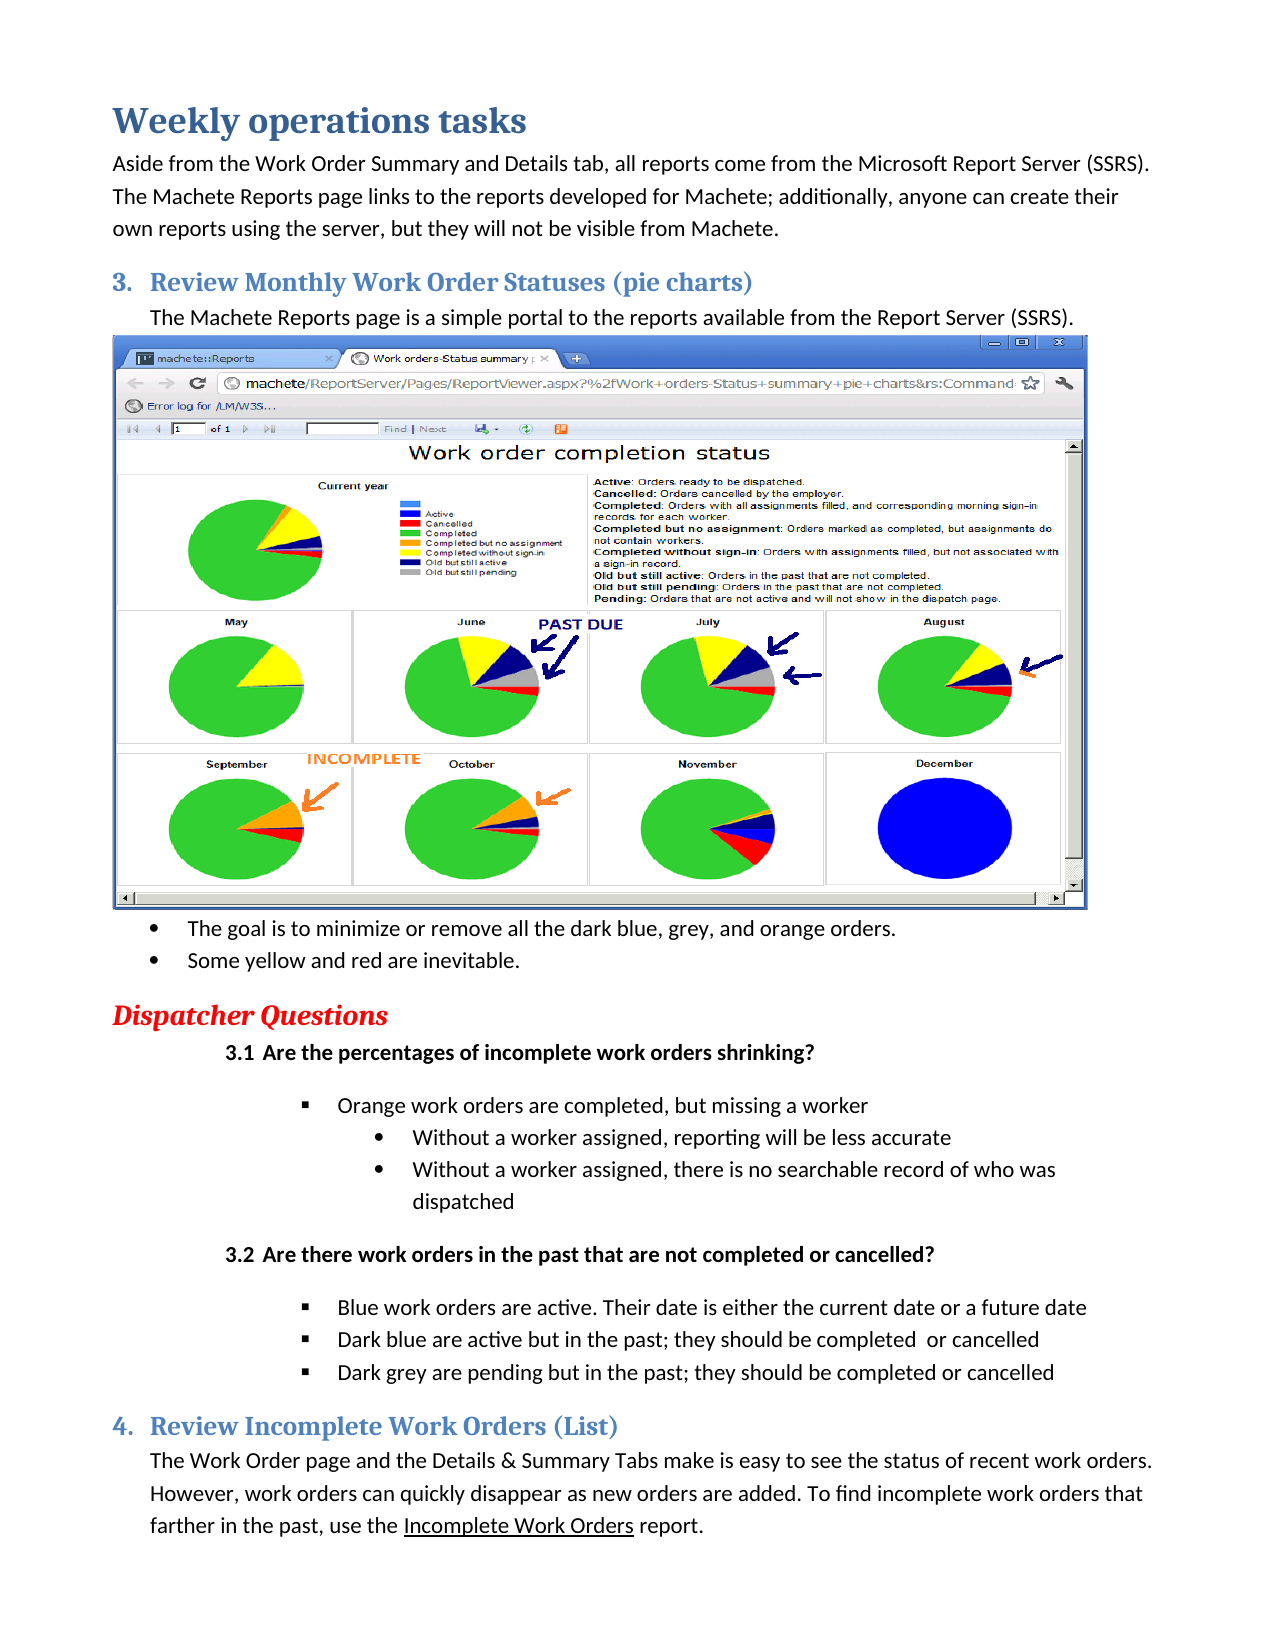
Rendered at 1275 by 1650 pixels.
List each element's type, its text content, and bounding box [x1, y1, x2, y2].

list Dark grey are pending but in the past; they should be completed or cancelled [300, 1358, 1162, 1386]
list Without a worker assigned, reporting will be less accurate [375, 1123, 1162, 1151]
list Without a worker assigned, there is no searchable record of who was dispatched [375, 1155, 1162, 1215]
list The goal is to minimize or remove all the dark blue, grey, and orange orders. [150, 914, 1162, 942]
subtitle Review Incomplete Work Orders (List) [112, 1411, 1162, 1442]
subtitle Weekly operations tasks [112, 100, 1162, 143]
list The Work Order page and the Details & Summary Tabs make is easy to see the status of recent work orders. However, work orders can quickly disappear as new orders are added. To find incomplete work orders that farther in the past, use the Incomplete Work Orders report. [150, 1447, 1162, 1539]
list Some yellow and red are inevitable. [150, 946, 1162, 974]
subtitle Dispatcher Questions [112, 999, 1162, 1033]
subtitle Are the percentages of incomplete work orders shrinking? [225, 1038, 1162, 1066]
subtitle Review Monthly Work Order Statuses (pie charts) [112, 267, 1162, 298]
list Orange work orders are completed, but missing a worker [300, 1091, 1162, 1119]
picture [112, 335, 1088, 910]
list Dark blue are active but in the past; they should be completed or cancelled [300, 1326, 1162, 1354]
text Aside from the Work Order Summary and Details tab, all reports come from the Microsoft Report Server (SSRS). The Machete Reports page links to the reports developed for Machete; additionally, anyone can create their own reports using the server, but they will not be visible from Machete. [112, 149, 1162, 242]
list The Machete Reports page is a simple portal to the reports available from the Report Server (SSRS). [112, 303, 1162, 331]
subtitle Are there work orders in the past that are not completed or cancelled? [225, 1240, 1162, 1268]
list Blue work orders are active. Their date is either the current date or a future date [300, 1293, 1162, 1321]
